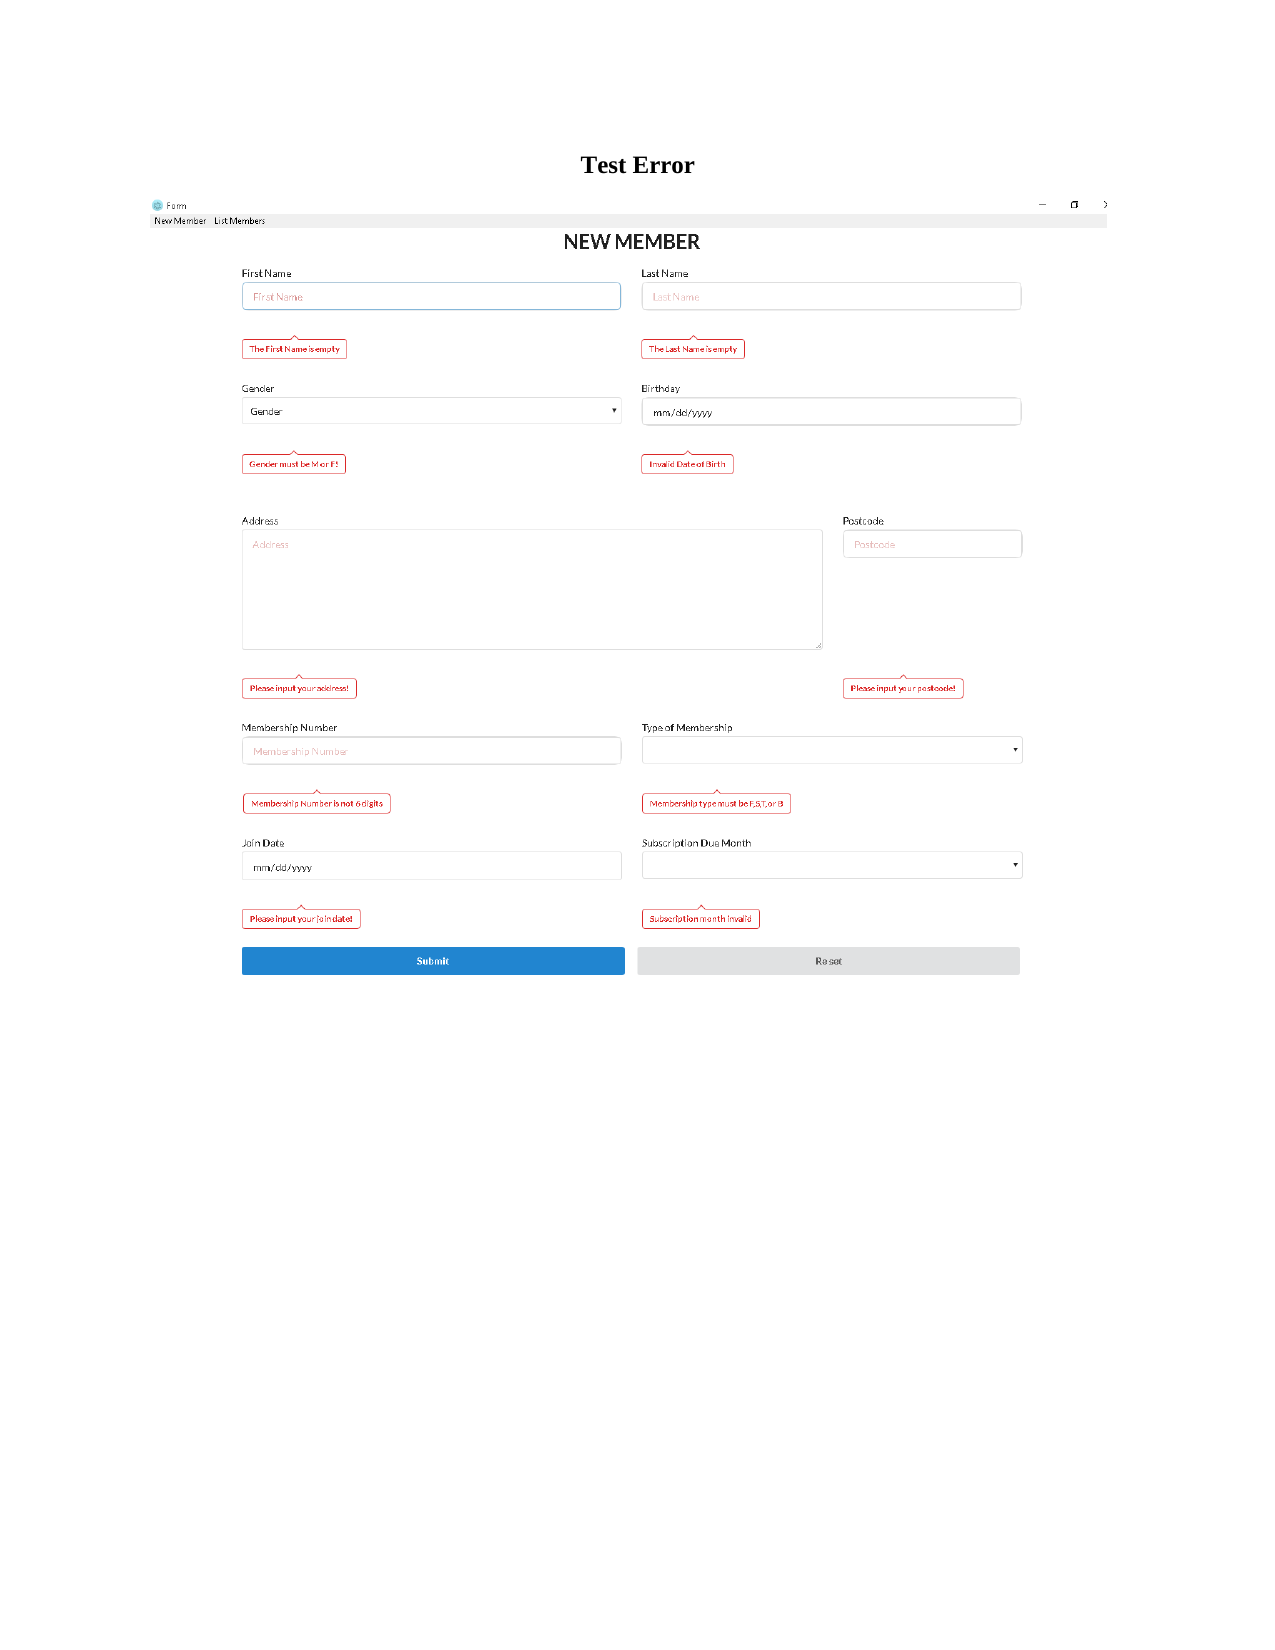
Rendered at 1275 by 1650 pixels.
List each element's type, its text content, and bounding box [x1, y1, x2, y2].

text Test Error [150, 150, 1125, 179]
picture [150, 197, 1107, 486]
picture [150, 504, 1113, 975]
